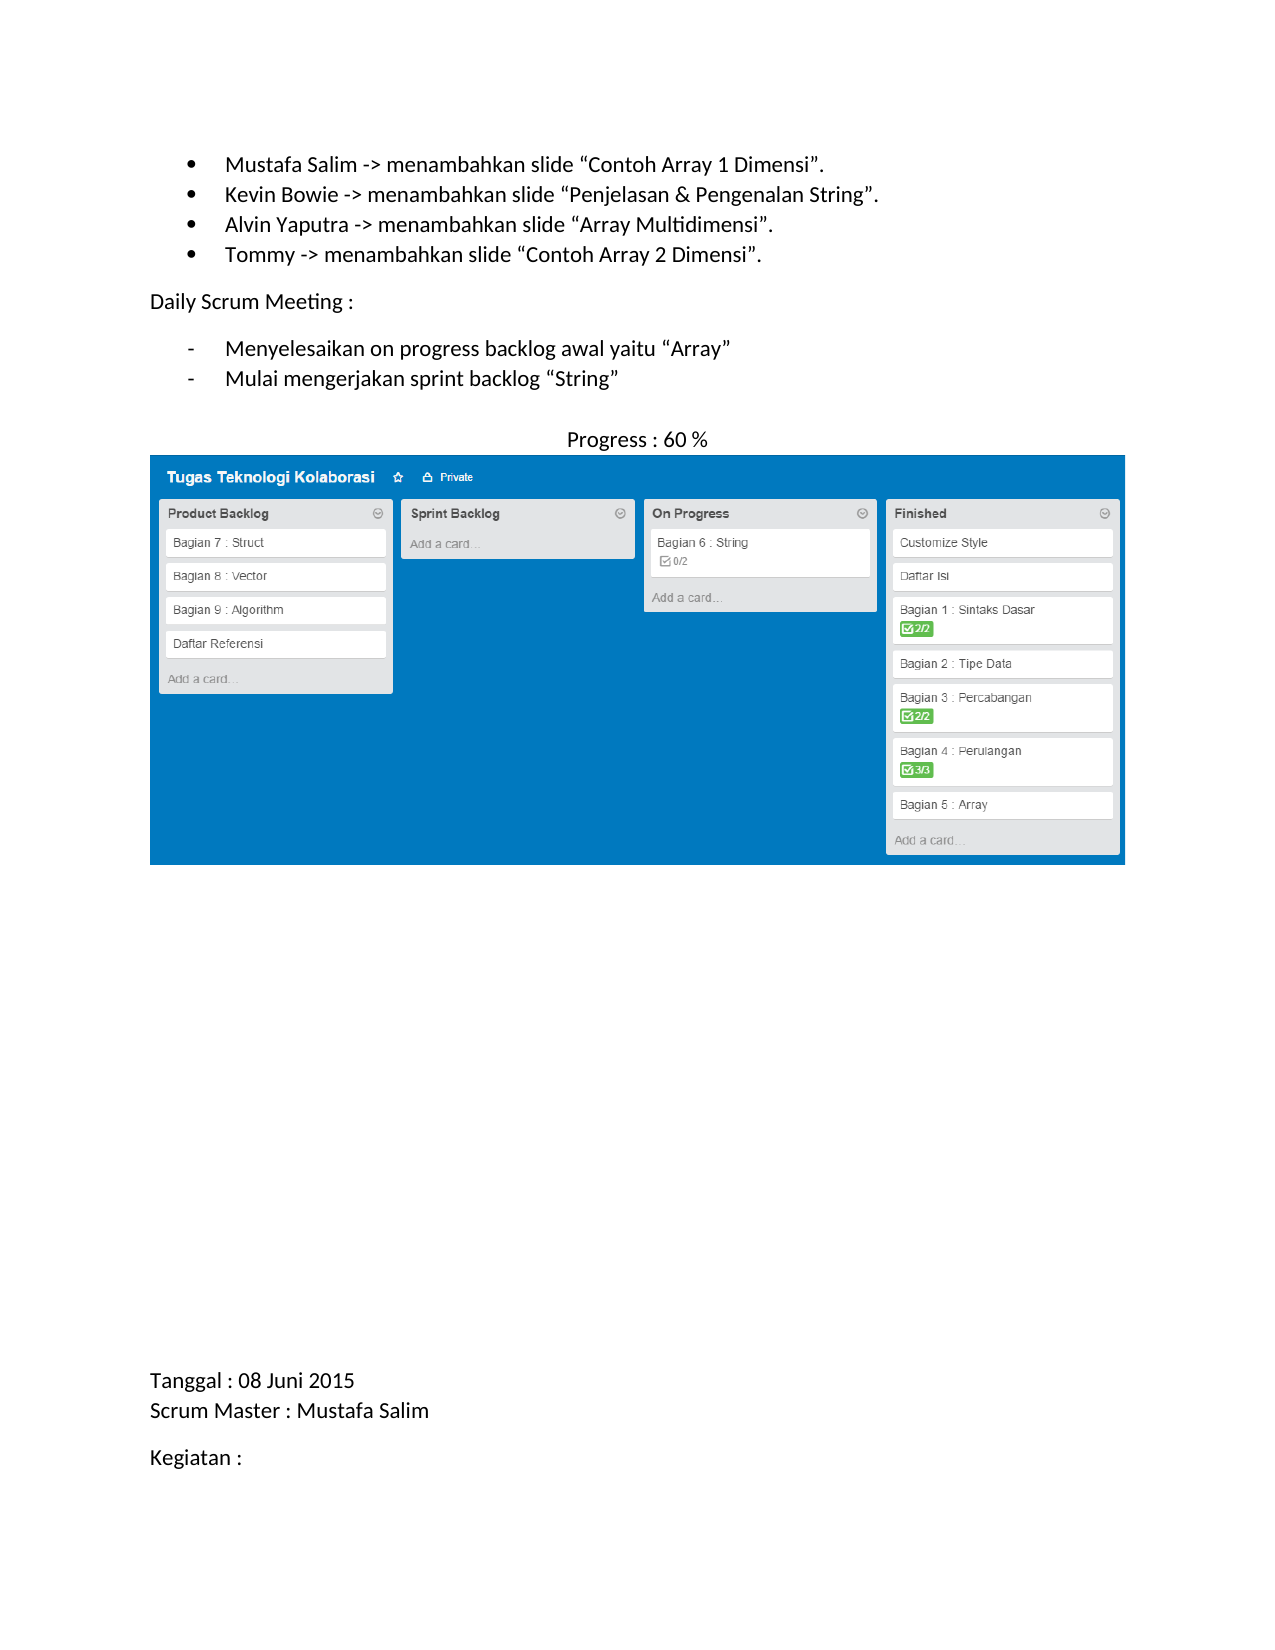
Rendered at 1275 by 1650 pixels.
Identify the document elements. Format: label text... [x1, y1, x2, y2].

text Kegiatan : [150, 1443, 1125, 1471]
list Tommy -> menambahkan slide “Contoh Array 2 Dimensi”. [187, 241, 1125, 269]
list Progress : 60 % [150, 425, 1125, 453]
text Tanggal : 08 Juni 2015 Scrum Master : Mustafa Salim [150, 1366, 1125, 1424]
list Alvin Yaputra -> menambahkan slide “Array Multidimensi”. [187, 210, 1125, 238]
list Kevin Bowie -> menambahkan slide “Penjelasan & Pengenalan String”. [187, 180, 1125, 208]
list Mulai mengerjakan sprint backlog “String” [187, 364, 1125, 393]
text Daily Scrum Meeting : [150, 287, 1125, 316]
list Menyelesaikan on progress backlog awal yaitu “Array” [187, 334, 1125, 362]
list Mustafa Salim -> menambahkan slide “Contoh Array 1 Dimensi”. [187, 150, 1125, 178]
picture [150, 455, 1125, 865]
